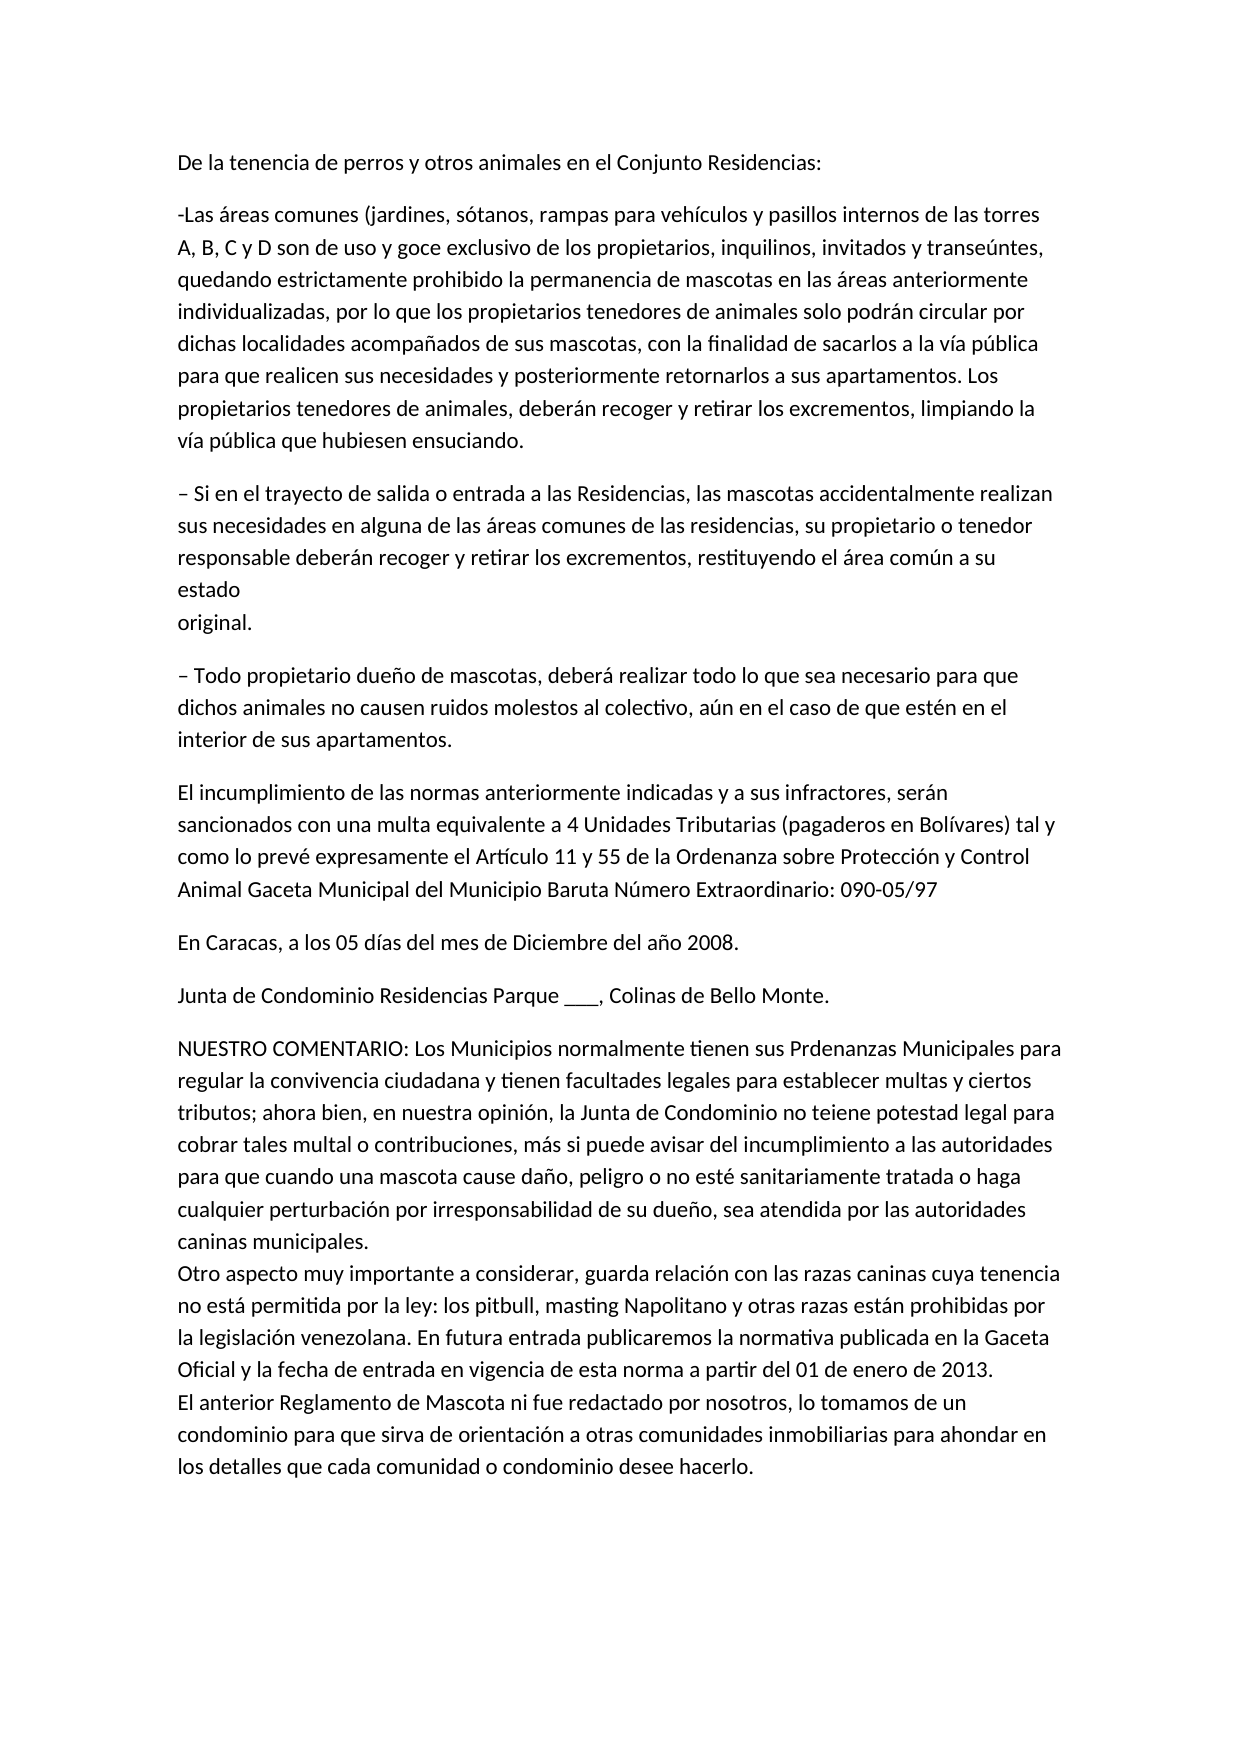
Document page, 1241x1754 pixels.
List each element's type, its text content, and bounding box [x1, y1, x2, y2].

text En Caracas, a los 05 días del mes de Diciembre del año 2008. [177, 928, 1063, 956]
text Junta de Condominio Residencias Parque ___, Colinas de Bello Monte. [177, 981, 1063, 1009]
text – Si en el trayecto de salida o entrada a las Residencias, las mascotas accidentalmente realizan sus necesidades en alguna de las áreas comunes de las residencias, su propietario o tenedor responsable deberán recoger y retirar los excrementos, restituyendo el área común a su estado original. [177, 479, 1063, 636]
text -Las áreas comunes (jardines, sótanos, rampas para vehículos y pasillos internos de las torres A, B, C y D son de uso y goce exclusivo de los propietarios, inquilinos, invitados y transeúntes, quedando estrictamente prohibido la permanencia de mascotas en las áreas anteriormente individualizadas, por lo que los propietarios tenedores de animales solo podrán circular por dichas localidades acompañados de sus mascotas, con la finalidad de sacarlos a la vía pública para que realicen sus necesidades y posteriormente retornarlos a sus apartamentos. Los propietarios tenedores de animales, deberán recoger y retirar los excrementos, limpiando la vía pública que hubiesen ensuciando. [177, 201, 1063, 454]
text El incumplimiento de las normas anteriormente indicadas y a sus infractores, serán sancionados con una multa equivalente a 4 Unidades Tributarias (pagaderos en Bolívares) tal y como lo prevé expresamente el Artículo 11 y 55 de la Ordenanza sobre Protección y Control Animal Gaceta Municipal del Municipio Baruta Número Extraordinario: 090-05/97 [177, 778, 1063, 903]
text NUESTRO COMENTARIO: Los Municipios normalmente tienen sus Prdenanzas Municipales para regular la convivencia ciudadana y tienen facultades legales para establecer multas y ciertos tributos; ahora bien, en nuestra opinión, la Junta de Condominio no teiene potestad legal para cobrar tales multal o contribuciones, más si puede avisar del incumplimiento a las autoridades para que cuando una mascota cause daño, peligro o no esté sanitariamente tratada o haga cualquier perturbación por irresponsabilidad de su dueño, sea atendida por las autoridades caninas municipales. Otro aspecto muy importante a considerar, guarda relación con las razas caninas cuya tenencia no está permitida por la ley: los pitbull, masting Napolitano y otras razas están prohibidas por la legislación venezolana. En futura entrada publicaremos la normativa publicada en la Gaceta Oficial y la fecha de entrada en vigencia de esta norma a partir del 01 de enero de 2013. El anterior Reglamento de Mascota ni fue redactado por nosotros, lo tomamos de un condominio para que sirva de orientación a otras comunidades inmobiliarias para ahondar en los detalles que cada comunidad o condominio desee hacerlo. [177, 1034, 1063, 1480]
text – Todo propietario dueño de mascotas, deberá realizar todo lo que sea necesario para que dichos animales no causen ruidos molestos al colectivo, aún en el caso de que estén en el interior de sus apartamentos. [177, 661, 1063, 753]
text De la tenencia de perros y otros animales en el Conjunto Residencias: [177, 148, 1063, 176]
